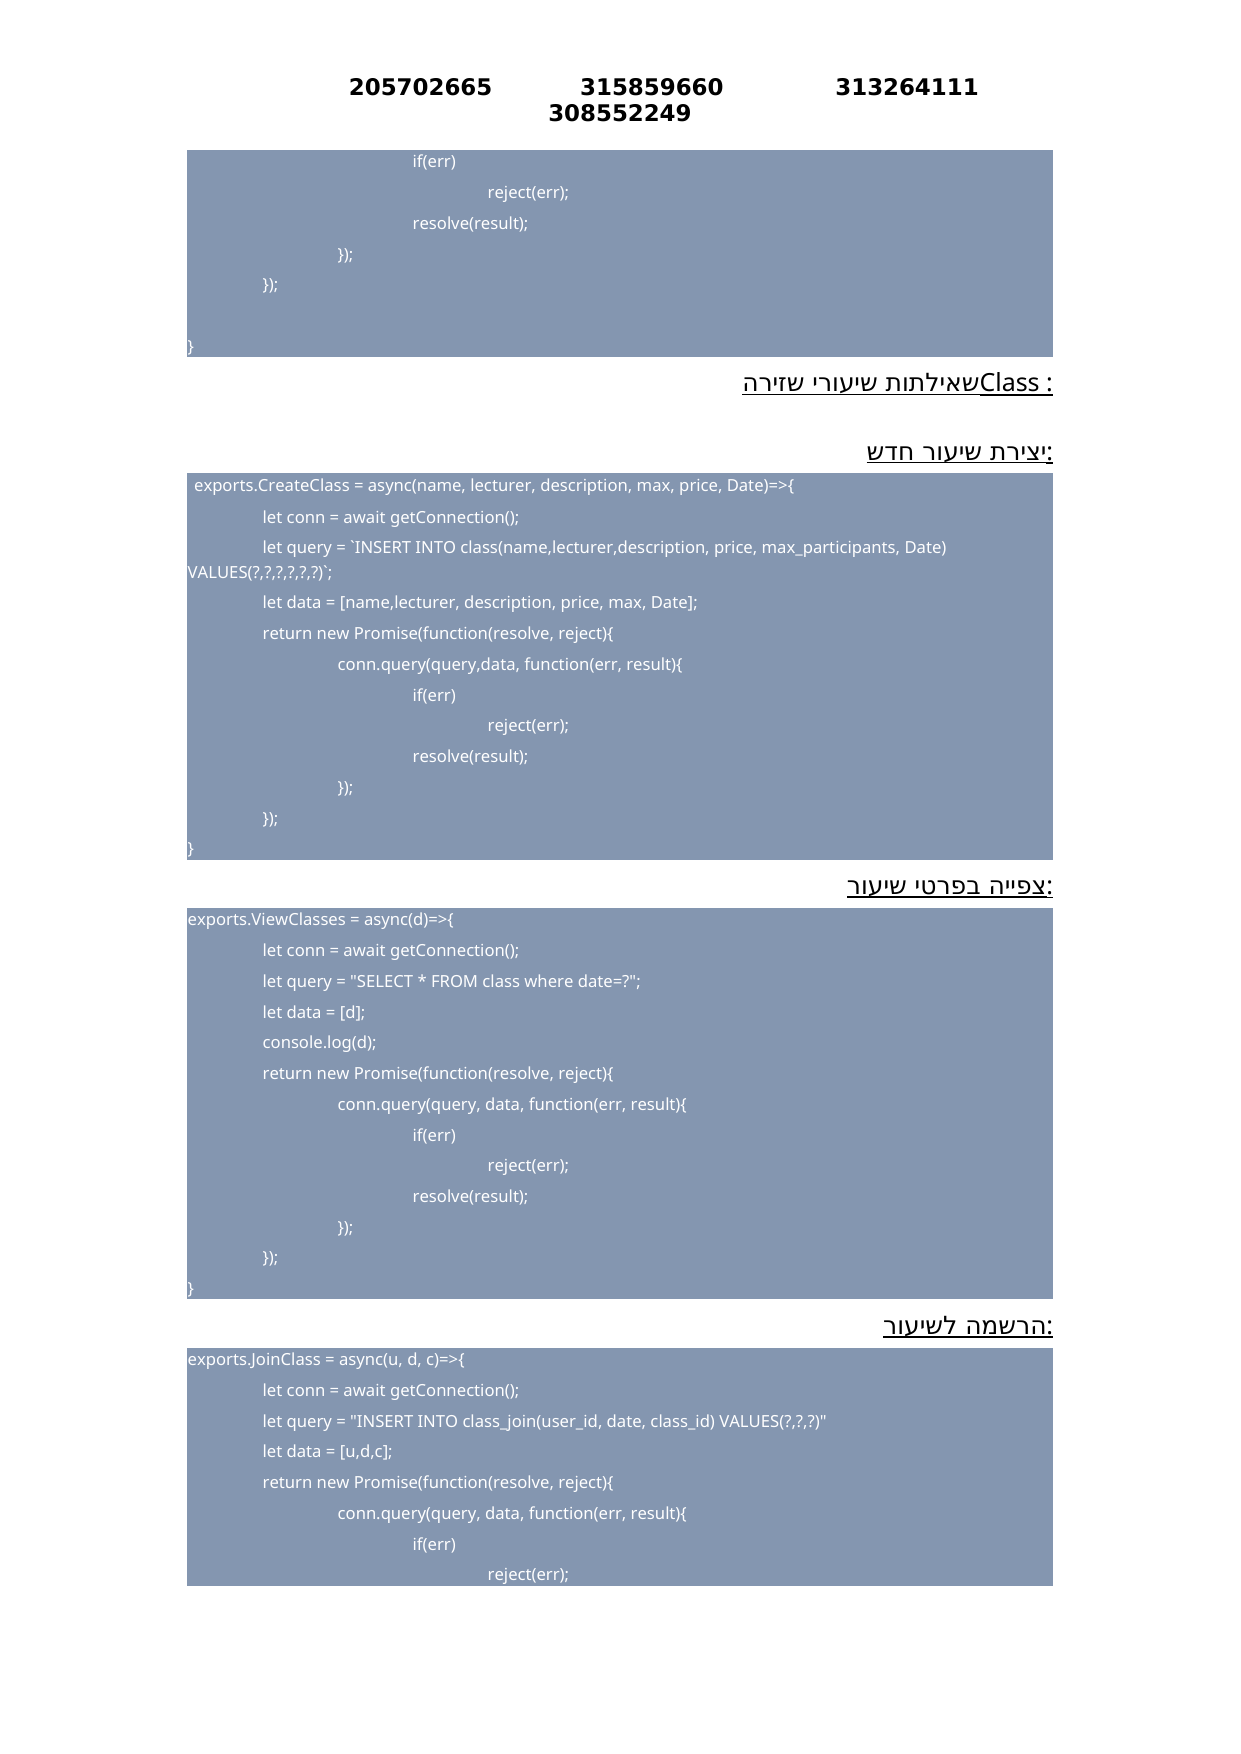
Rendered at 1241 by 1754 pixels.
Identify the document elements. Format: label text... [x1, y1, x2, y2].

text }); [187, 242, 1053, 265]
text conn.query(query, data, function(err, result){ [187, 1092, 1053, 1115]
list שאילתות שיעורי שזירהClass : [262, 365, 1053, 399]
text }); [187, 776, 1053, 798]
text reject(err); [187, 714, 1053, 737]
text return new Promise(function(resolve, reject){ [187, 1471, 1053, 1493]
text let data = [name,lecturer, description, price, max, Date]; [187, 591, 1053, 614]
text resolve(result); [187, 1184, 1053, 1207]
text } [187, 1277, 1053, 1299]
text if(err) [187, 150, 1053, 173]
text if(err) [187, 683, 1053, 706]
list צפייה בפרטי שיעור: [262, 868, 1053, 902]
text return new Promise(function(resolve, reject){ [187, 1062, 1053, 1084]
text exports.JoinClass = async(u, d, c)=>{ [187, 1348, 1053, 1371]
text conn.query(query,data, function(err, result){ [187, 653, 1053, 675]
text } [187, 837, 1053, 860]
text let conn = await getConnection(); [187, 505, 1053, 528]
text let data = [d]; [187, 1000, 1053, 1023]
text let conn = await getConnection(); [187, 1378, 1053, 1401]
text resolve(result); [187, 211, 1053, 234]
list הרשמה לשיעור: [262, 1307, 1053, 1342]
text reject(err); [187, 1563, 1053, 1586]
text reject(err); [187, 181, 1053, 203]
text let data = [u,d,c]; [187, 1440, 1053, 1463]
text conn.query(query, data, function(err, result){ [187, 1501, 1053, 1524]
text }); [187, 273, 1053, 296]
text if(err) [187, 1123, 1053, 1146]
text let query = "INSERT INTO class_join(user_id, date, class_id) VALUES(?,?,?)" [187, 1409, 1053, 1432]
text let query = `INSERT INTO class(name,lecturer,description, price, max_participants, Date) VALUES(?,?,?,?,?,?)`; [187, 536, 1053, 583]
text } [187, 334, 1053, 357]
text resolve(result); [187, 745, 1053, 767]
list יצירת שיעור חדש: [262, 433, 1053, 467]
text }); [187, 1246, 1053, 1269]
text console.log(d); [187, 1031, 1053, 1054]
text let query = "SELECT * FROM class where date=?"; [187, 969, 1053, 992]
text }); [187, 1215, 1053, 1238]
text reject(err); [187, 1154, 1053, 1177]
text return new Promise(function(resolve, reject){ [187, 622, 1053, 644]
text let conn = await getConnection(); [187, 939, 1053, 961]
text exports.ViewClasses = async(d)=>{ [187, 908, 1053, 931]
text exports.CreateClass = async(name, lecturer, description, max, price, Date)=>{ [187, 473, 1053, 496]
text if(err) [187, 1532, 1053, 1555]
text }); [187, 806, 1053, 829]
